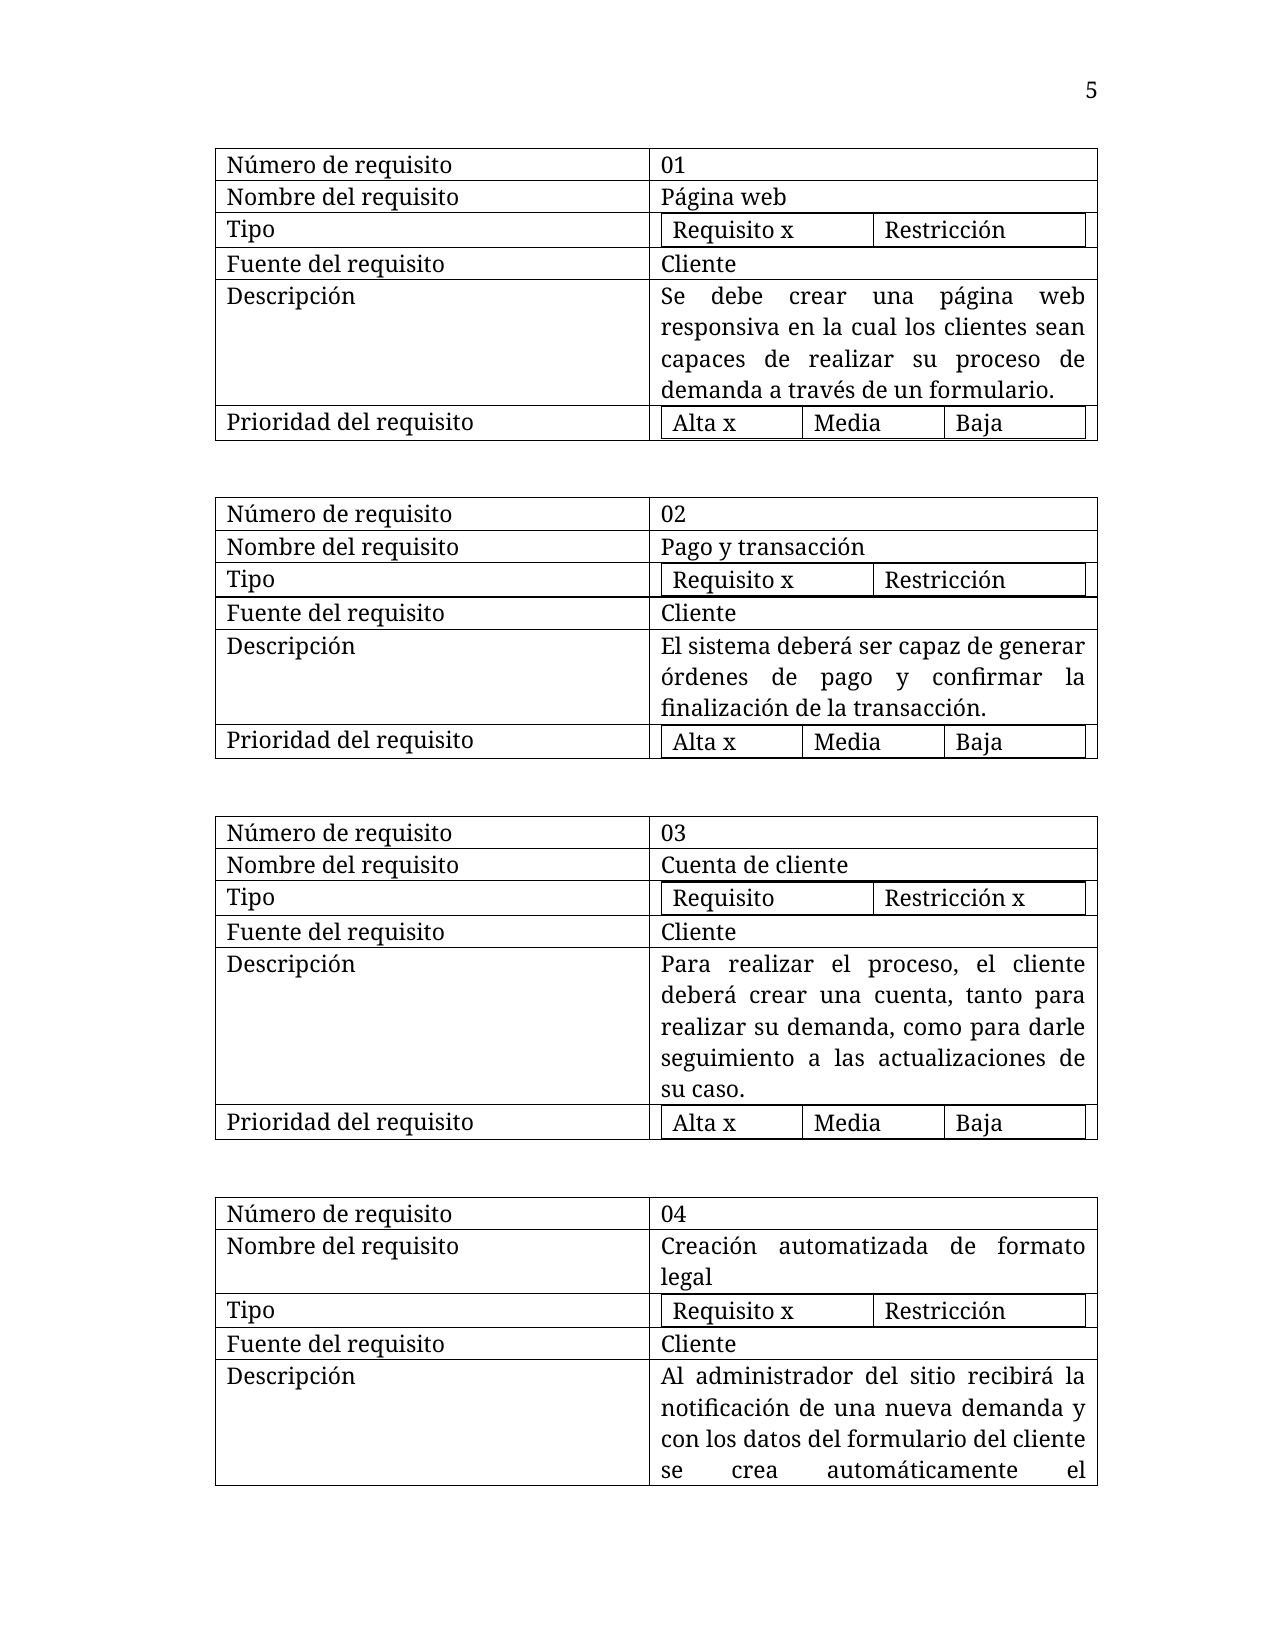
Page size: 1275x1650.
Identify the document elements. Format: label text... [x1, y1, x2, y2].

table_cell Se debe crear una página web responsiva en la cual los clientes sean capaces de realizar su proceso de demanda a través de un formulario. [650, 280, 1097, 405]
table_cell Fuente del requisito [216, 1328, 649, 1359]
table_cell [1086, 725, 1097, 758]
table_cell [650, 1105, 661, 1139]
table_cell [1086, 881, 1097, 915]
table_cell [803, 1106, 944, 1138]
table_cell Tipo [216, 881, 649, 915]
table_cell Fuente del requisito [216, 598, 649, 629]
table_cell Descripción [216, 280, 649, 405]
table_cell Cliente [650, 248, 1097, 279]
table_cell [1086, 406, 1097, 439]
table_header Número de requisito [216, 817, 649, 848]
table_header 02 [650, 498, 1097, 529]
table_cell Descripción [216, 1360, 649, 1485]
table_cell [662, 1106, 802, 1138]
table_cell Prioridad del requisito [216, 725, 649, 758]
table_cell [662, 407, 802, 438]
table_header 04 [650, 1198, 1097, 1229]
table_cell Tipo [216, 1294, 649, 1327]
table_cell [945, 407, 1085, 438]
table_header Número de requisito [216, 1198, 649, 1229]
table_cell [650, 881, 661, 915]
table_cell Cliente [650, 598, 1097, 629]
table_cell Prioridad del requisito [216, 1105, 649, 1139]
table_cell El sistema deberá ser capaz de generar órdenes de pago y confirmar la finalización de la transacción. [650, 630, 1097, 723]
table_cell Nombre del requisito [216, 1230, 649, 1292]
table_cell [874, 564, 1085, 595]
table_cell Prioridad del requisito [216, 406, 649, 439]
table_cell [662, 726, 802, 757]
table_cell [650, 1360, 1097, 1485]
table_cell Tipo [216, 563, 649, 596]
table_cell [662, 1295, 873, 1326]
table_cell [803, 407, 944, 438]
table_cell [803, 726, 944, 757]
table_cell Cuenta de cliente [650, 849, 1097, 880]
table_cell [650, 213, 661, 247]
table_cell Cliente [650, 916, 1097, 947]
table_cell Creación automatizada de formato legal [650, 1230, 1097, 1292]
table_header Número de requisito [216, 149, 649, 180]
table_cell [945, 726, 1085, 757]
table_cell [874, 214, 1085, 246]
table_header 01 [650, 149, 1097, 180]
table_cell Fuente del requisito [216, 248, 649, 279]
table_cell Para realizar el proceso, el cliente deberá crear una cuenta, tanto para realizar su demanda, como para darle seguimiento a las actualizaciones de su caso. [650, 948, 1097, 1104]
table_cell [1086, 213, 1097, 247]
table_header Número de requisito [216, 498, 649, 529]
table_cell Página web [650, 181, 1097, 212]
table_cell [662, 214, 873, 246]
table_cell [1086, 1105, 1097, 1139]
table_cell [945, 1106, 1085, 1138]
table_header 03 [650, 817, 1097, 848]
table_cell [650, 725, 661, 758]
table_cell Descripción [216, 630, 649, 723]
table_cell Nombre del requisito [216, 531, 649, 562]
table_cell Cliente [650, 1328, 1097, 1359]
table_cell [650, 406, 661, 439]
table_cell Tipo [216, 213, 649, 247]
table_cell [650, 1294, 661, 1327]
table_cell [662, 883, 873, 914]
table_cell Fuente del requisito [216, 916, 649, 947]
table_cell Nombre del requisito [216, 849, 649, 880]
table_cell [650, 563, 661, 596]
table_cell Pago y transacción [650, 531, 1097, 562]
table_cell Nombre del requisito [216, 181, 649, 212]
table_cell [662, 564, 873, 595]
table_cell [1086, 563, 1097, 596]
table_cell [1086, 1294, 1097, 1327]
table_cell [874, 1295, 1085, 1326]
table_cell [874, 883, 1085, 914]
table_cell Descripción [216, 948, 649, 1104]
